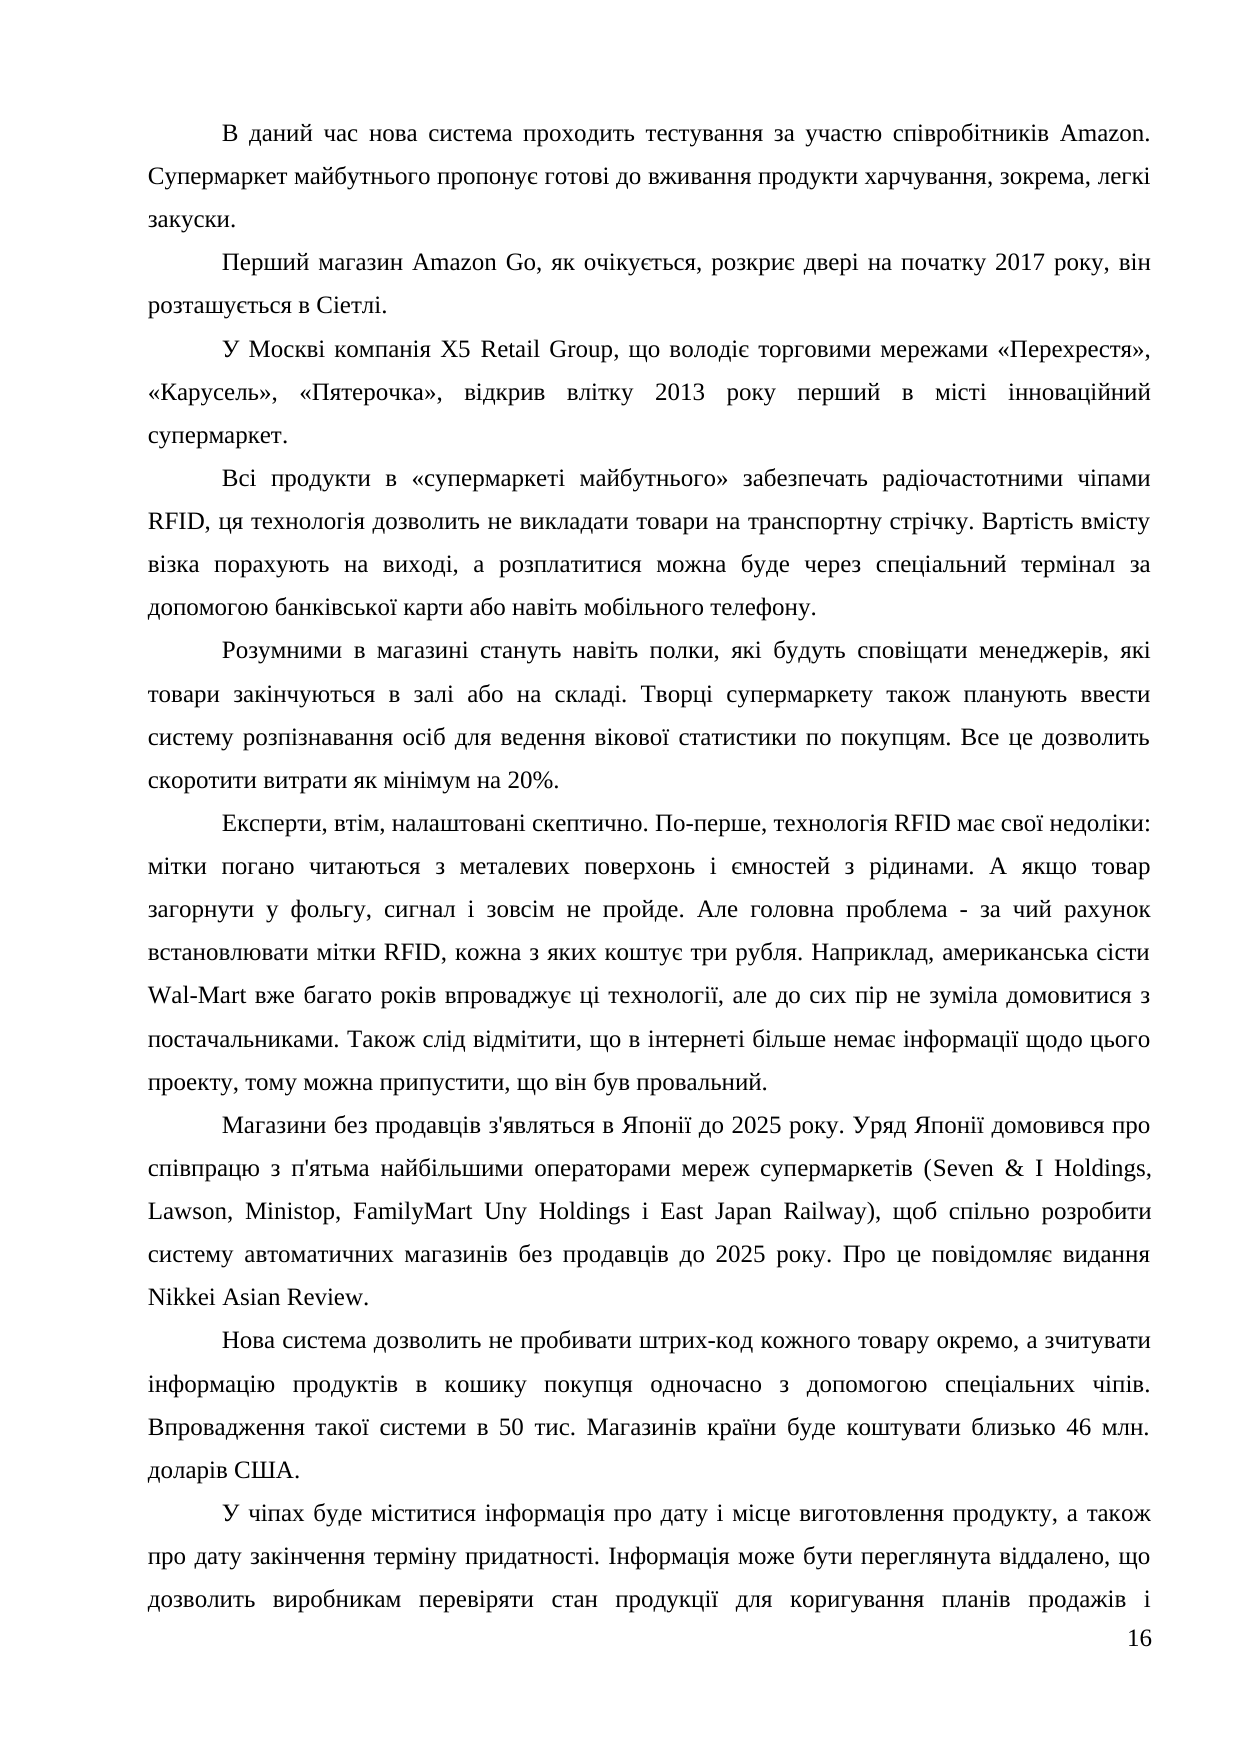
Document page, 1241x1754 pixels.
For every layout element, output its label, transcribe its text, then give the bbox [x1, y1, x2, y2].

text Всі продукти в «супермаркеті майбутнього» забезпечать радіочастотними чіпами RFID, ця технологія дозволить не викладати товари на транспортну стрічку. Вартість вмісту візка порахують на виході, а розплатитися можна буде через спеціальний термінал за допомогою банківської карти або навіть мобільного телефону. [148, 463, 1152, 621]
text Магазини без продавців з'являться в Японії до 2025 року. Уряд Японії домовився про співпрацю з п'ятьма найбільшими операторами мереж супермаркетів (Seven & I Holdings, Lawson, Ministop, FamilyMart Uny Holdings і East Japan Railway), щоб спільно розробити систему автоматичних магазинів без продавців до 2025 року. Про це повідомляє видання Nikkei Asian Review. [148, 1110, 1152, 1311]
text Нова система дозволить не пробивати штрих-код кожного товару окремо, а зчитувати інформацію продуктів в кошику покупця одночасно з допомогою спеціальних чіпів. Впровадження такої системи в 50 тис. Магазинів країни буде коштувати близько 46 млн. доларів США. [148, 1326, 1152, 1484]
text Перший магазин Amazon Go, як очікується, розкриє двері на початку 2017 року, він розташується в Сіетлі. [148, 247, 1152, 319]
text В даний час нова система проходить тестування за участю співробітників Amazon. Супермаркет майбутнього пропонує готові до вживання продукти харчування, зокрема, легкі закуски. [148, 118, 1152, 233]
text У Москві компанія X5 Retail Group, що володіє торговими мережами «Перехрестя», «Карусель», «Пятерочка», відкрив влітку 2013 року перший в місті інноваційний супермаркет. [148, 334, 1152, 449]
text Експерти, втім, налаштовані скептично. По-перше, технологія RFID має свої недоліки: мітки погано читаються з металевих поверхонь і ємностей з рідинами. А якщо товар загорнути у фольгу, сигнал і зовсім не пройде. Але головна проблема - за чий рахунок встановлювати мітки RFID, кожна з яких коштує три рубля. Наприклад, американська сісти Wal-Mart вже багато років впроваджує ці технології, але до сих пір не зуміла домовитися з постачальниками. Також слід відмітити, що в інтернеті більше немає інформації щодо цього проекту, тому можна припустити, що він був провальний. [148, 808, 1152, 1096]
text Розумними в магазині стануть навіть полки, які будуть сповіщати менеджерів, які товари закінчуються в залі або на складі. Творці супермаркету також планують ввести систему розпізнавання осіб для ведення вікової статистики по покупцям. Все це дозволить скоротити витрати як мінімум на 20%. [148, 636, 1152, 794]
